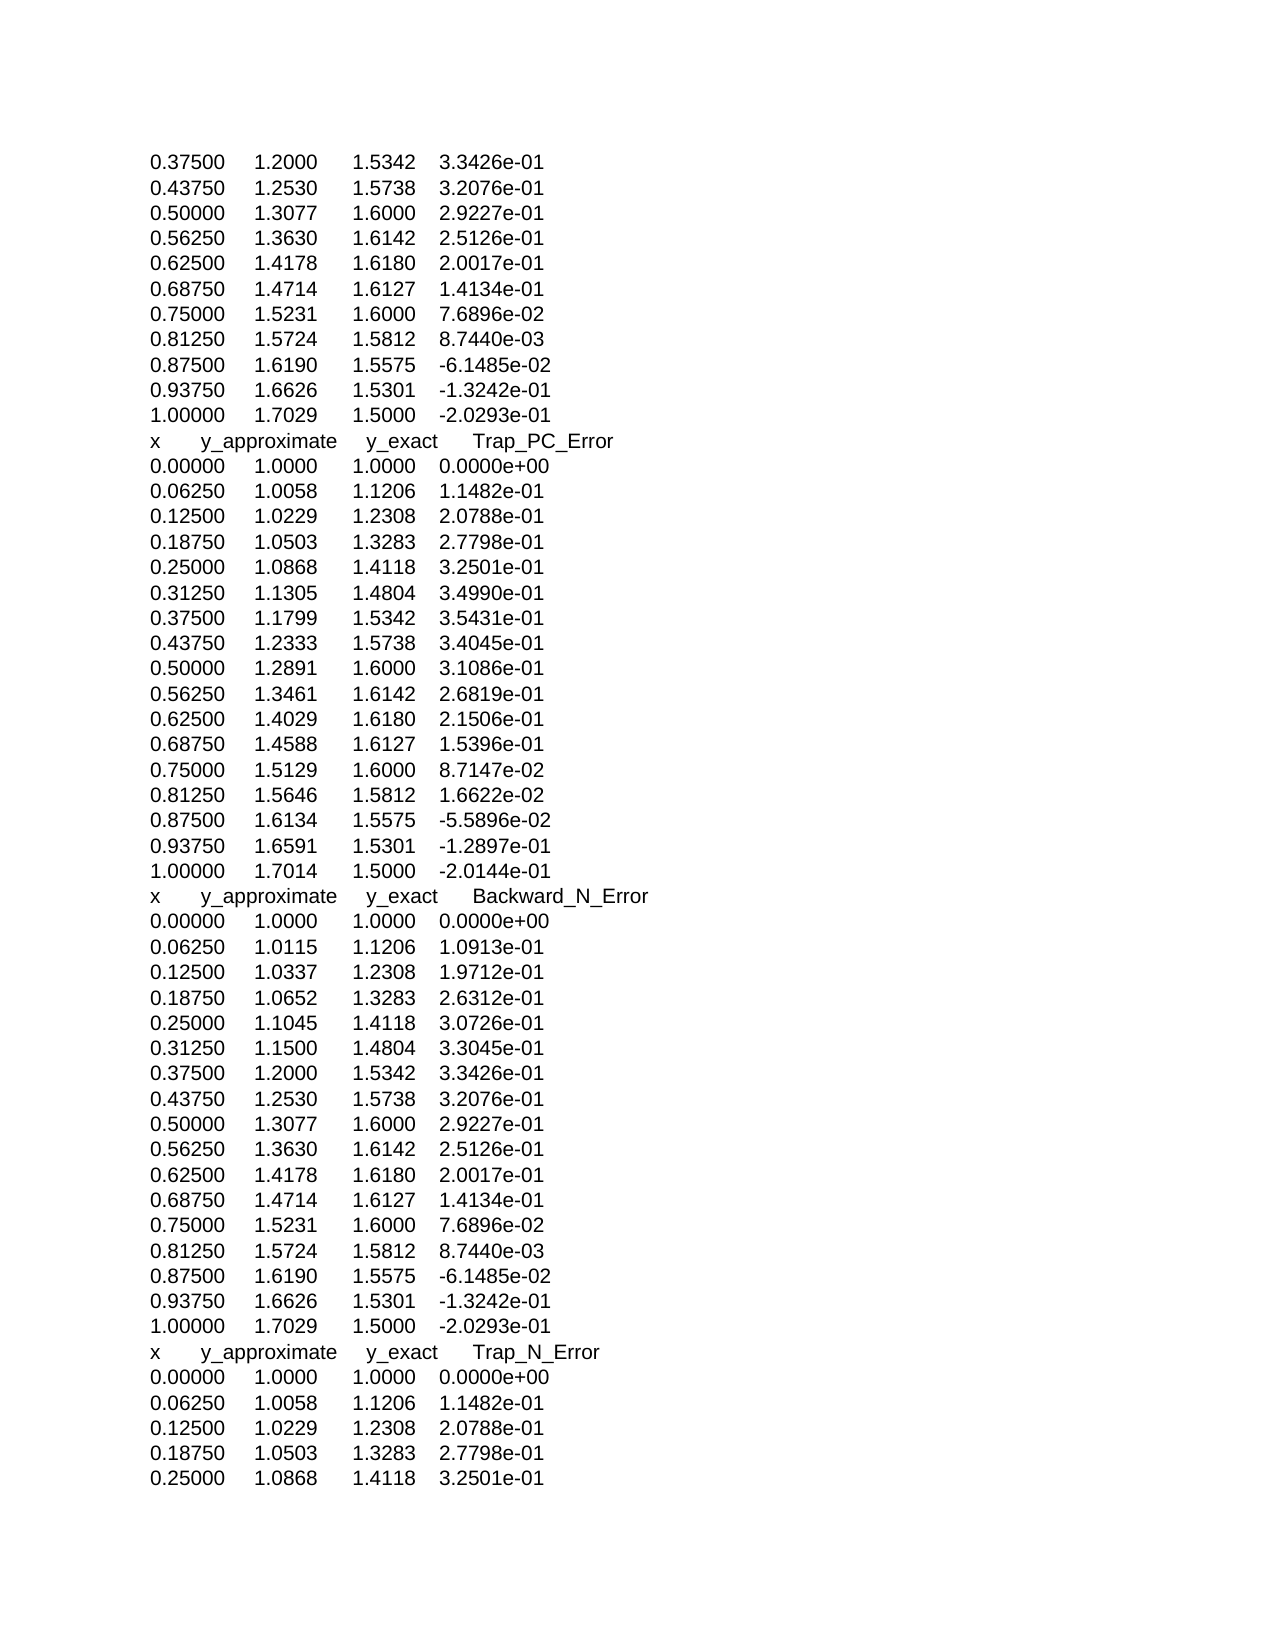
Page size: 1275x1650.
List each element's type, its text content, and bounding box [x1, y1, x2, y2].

text 0.68750 1.4714 1.6127 1.4134e-01 [150, 1188, 1125, 1212]
text 0.68750 1.4588 1.6127 1.5396e-01 [150, 732, 1125, 756]
text 0.62500 1.4029 1.6180 2.1506e-01 [150, 707, 1125, 731]
text 0.12500 1.0229 1.2308 2.0788e-01 [150, 1416, 1125, 1439]
text 0.43750 1.2333 1.5738 3.4045e-01 [150, 631, 1125, 655]
text 0.00000 1.0000 1.0000 0.0000e+00 [150, 909, 1125, 933]
text 0.87500 1.6190 1.5575 -6.1485e-02 [150, 1264, 1125, 1288]
text 0.18750 1.0652 1.3283 2.6312e-01 [150, 985, 1125, 1009]
text 0.18750 1.0503 1.3283 2.7798e-01 [150, 1441, 1125, 1465]
text 0.56250 1.3630 1.6142 2.5126e-01 [150, 1137, 1125, 1161]
text 0.50000 1.3077 1.6000 2.9227e-01 [150, 1112, 1125, 1136]
text 0.50000 1.2891 1.6000 3.1086e-01 [150, 656, 1125, 680]
text 0.00000 1.0000 1.0000 0.0000e+00 [150, 1365, 1125, 1389]
text 0.43750 1.2530 1.5738 3.2076e-01 [150, 175, 1125, 199]
text 0.37500 1.2000 1.5342 3.3426e-01 [150, 1061, 1125, 1085]
text 0.25000 1.1045 1.4118 3.0726e-01 [150, 1011, 1125, 1034]
text 0.43750 1.2530 1.5738 3.2076e-01 [150, 1087, 1125, 1111]
text 0.75000 1.5231 1.6000 7.6896e-02 [150, 302, 1125, 326]
text 0.12500 1.0229 1.2308 2.0788e-01 [150, 504, 1125, 528]
text x y_approximate y_exact Trap_PC_Error [150, 428, 1125, 452]
text 0.93750 1.6591 1.5301 -1.2897e-01 [150, 833, 1125, 857]
text 0.56250 1.3461 1.6142 2.6819e-01 [150, 682, 1125, 706]
text 0.87500 1.6190 1.5575 -6.1485e-02 [150, 352, 1125, 376]
text 0.31250 1.1500 1.4804 3.3045e-01 [150, 1036, 1125, 1060]
text 0.93750 1.6626 1.5301 -1.3242e-01 [150, 1289, 1125, 1313]
text 0.18750 1.0503 1.3283 2.7798e-01 [150, 530, 1125, 554]
text 1.00000 1.7029 1.5000 -2.0293e-01 [150, 1314, 1125, 1338]
text 1.00000 1.7014 1.5000 -2.0144e-01 [150, 859, 1125, 883]
text x y_approximate y_exact Trap_N_Error [150, 1340, 1125, 1364]
text 0.12500 1.0337 1.2308 1.9712e-01 [150, 960, 1125, 984]
text 0.81250 1.5724 1.5812 8.7440e-03 [150, 1238, 1125, 1262]
text 0.06250 1.0115 1.1206 1.0913e-01 [150, 935, 1125, 959]
text 0.56250 1.3630 1.6142 2.5126e-01 [150, 226, 1125, 250]
text 0.81250 1.5724 1.5812 8.7440e-03 [150, 327, 1125, 351]
text 0.87500 1.6134 1.5575 -5.5896e-02 [150, 808, 1125, 832]
text x y_approximate y_exact Backward_N_Error [150, 884, 1125, 908]
text 0.06250 1.0058 1.1206 1.1482e-01 [150, 1390, 1125, 1414]
text 0.25000 1.0868 1.4118 3.2501e-01 [150, 555, 1125, 579]
text 0.62500 1.4178 1.6180 2.0017e-01 [150, 1162, 1125, 1186]
text 0.37500 1.2000 1.5342 3.3426e-01 [150, 150, 1125, 174]
text 0.75000 1.5129 1.6000 8.7147e-02 [150, 757, 1125, 781]
text 0.75000 1.5231 1.6000 7.6896e-02 [150, 1213, 1125, 1237]
text 0.00000 1.0000 1.0000 0.0000e+00 [150, 454, 1125, 478]
text 0.06250 1.0058 1.1206 1.1482e-01 [150, 479, 1125, 503]
text 0.31250 1.1305 1.4804 3.4990e-01 [150, 580, 1125, 604]
text 0.93750 1.6626 1.5301 -1.3242e-01 [150, 378, 1125, 402]
text 0.62500 1.4178 1.6180 2.0017e-01 [150, 251, 1125, 275]
text 0.37500 1.1799 1.5342 3.5431e-01 [150, 606, 1125, 629]
text 1.00000 1.7029 1.5000 -2.0293e-01 [150, 403, 1125, 427]
text 0.68750 1.4714 1.6127 1.4134e-01 [150, 277, 1125, 301]
text 0.25000 1.0868 1.4118 3.2501e-01 [150, 1466, 1125, 1490]
text 0.50000 1.3077 1.6000 2.9227e-01 [150, 201, 1125, 224]
text 0.81250 1.5646 1.5812 1.6622e-02 [150, 783, 1125, 807]
